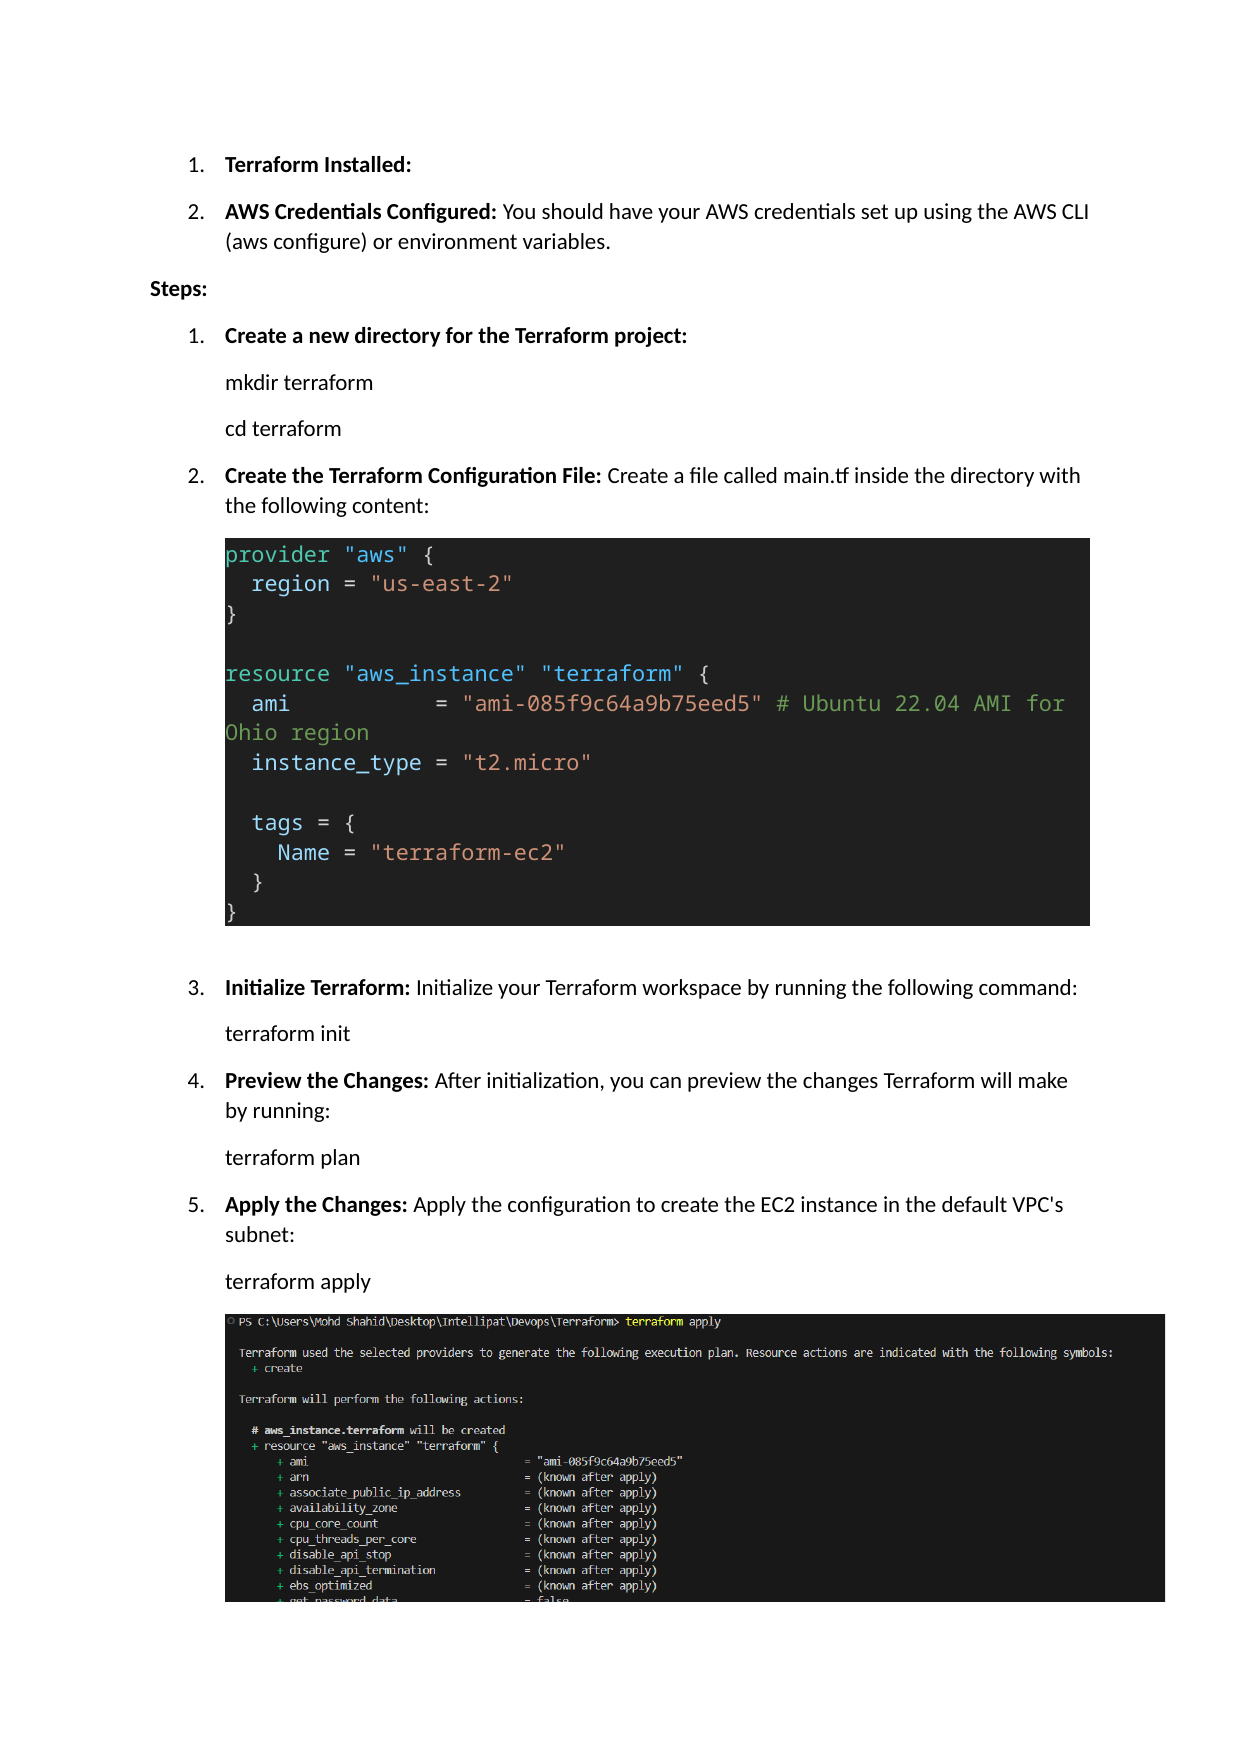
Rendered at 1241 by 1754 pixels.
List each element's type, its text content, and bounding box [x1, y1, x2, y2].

text } [225, 598, 1090, 628]
text terraform plan [150, 1143, 1090, 1172]
list Create a new directory for the Terraform project: [187, 321, 1090, 349]
text ami = "ami-085f9c64a9b75eed5" # Ubuntu 22.04 AMI for Ohio region [225, 687, 1090, 747]
text Name = "terraform-ec2" [225, 836, 1090, 866]
text terraform apply [150, 1267, 1090, 1296]
picture [225, 1314, 1166, 1602]
text tags = { [225, 807, 1090, 836]
list Create the Terraform Configuration File: Create a file called main.tf inside the directory with the following content: [187, 461, 1090, 520]
text } [225, 866, 1090, 896]
list Preview the Changes: After initialization, you can preview the changes Terraform will make by running: [187, 1066, 1090, 1125]
list Terraform Installed: [187, 150, 1090, 178]
text provider "aws" { [225, 538, 1090, 568]
text cd terraform [225, 414, 1090, 443]
text Steps: [150, 274, 1090, 302]
list AWS Credentials Configured: You should have your AWS credentials set up using the AWS CLI (aws configure) or environment variables. [187, 197, 1090, 255]
text } [225, 896, 1090, 926]
list Initialize Terraform: Initialize your Terraform workspace by running the following command: [187, 973, 1090, 1001]
text region = "us-east-2" [225, 568, 1090, 598]
text mkdir terraform [225, 368, 1090, 396]
text terraform init [150, 1019, 1090, 1048]
list Apply the Changes: Apply the configuration to create the EC2 instance in the default VPC's subnet: [187, 1190, 1090, 1249]
text resource "aws_instance" "terraform" { [225, 658, 1090, 687]
text instance_type = "t2.micro" [225, 747, 1090, 777]
